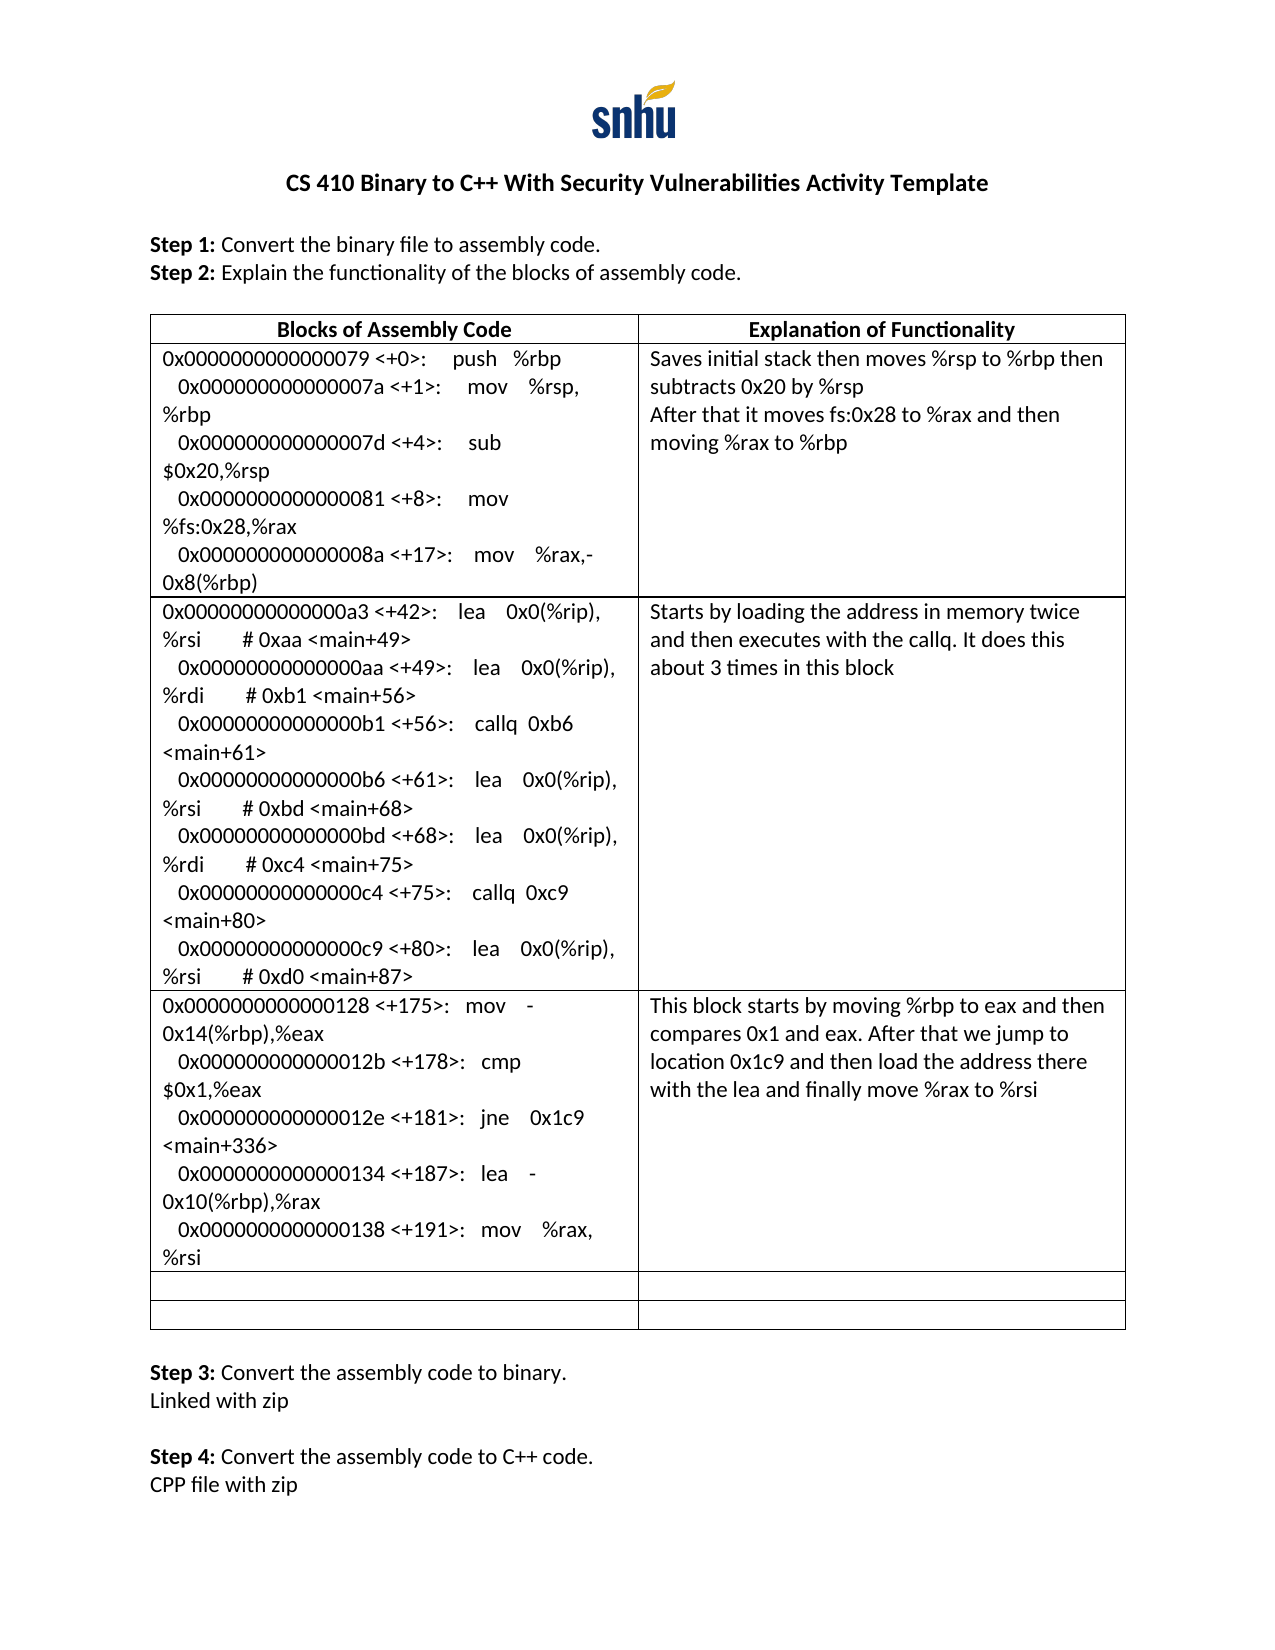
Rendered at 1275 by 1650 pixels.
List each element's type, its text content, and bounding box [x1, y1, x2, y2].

table_cell 0x00000000000000a3 <+42>: lea 0x0(%rip),%rsi # 0xaa <main+49> 0x00000000000000aa <+49>: lea 0x0(%rip),%rdi # 0xb1 <main+56> 0x00000000000000b1 <+56>: callq 0xb6 <main+61> 0x00000000000000b6 <+61>: lea 0x0(%rip),%rsi # 0xbd <main+68> 0x00000000000000bd <+68>: lea 0x0(%rip),%rdi # 0xc4 <main+75> 0x00000000000000c4 <+75>: callq 0xc9 <main+80> 0x00000000000000c9 <+80>: lea 0x0(%rip),%rsi # 0xd0 <main+87> [151, 598, 638, 990]
table_header Blocks of Assembly Code [151, 315, 638, 343]
table_cell 0x0000000000000128 <+175>: mov -0x14(%rbp),%eax 0x000000000000012b <+178>: cmp $0x1,%eax 0x000000000000012e <+181>: jne 0x1c9 <main+336> 0x0000000000000134 <+187>: lea -0x10(%rbp),%rax 0x0000000000000138 <+191>: mov %rax,%rsi [151, 991, 638, 1271]
table_cell Starts by loading the address in memory twice and then executes with the callq. It does this about 3 times in this block [639, 598, 1125, 990]
table_cell [151, 1272, 638, 1300]
table_cell [639, 1301, 1125, 1329]
table_cell Saves initial stack then moves %rsp to %rbp then subtracts 0x20 by %rsp After that it moves fs:0x28 to %rax and then moving %rax to %rbp [639, 344, 1125, 596]
table_cell This block starts by moving %rbp to eax and then compares 0x1 and eax. After that we jump to location 0x1c9 and then load the address there with the lea and finally move %rax to %rsi [639, 991, 1125, 1271]
table_cell [639, 1272, 1125, 1300]
table_header Explanation of Functionality [639, 315, 1125, 343]
text Step 1: Convert the binary file to assembly code. [150, 230, 1125, 258]
picture [573, 75, 702, 147]
table_cell [151, 1301, 638, 1329]
subtitle CS 410 Binary to C++ With Security Vulnerabilities Activity Template [150, 167, 1125, 198]
table_cell 0x0000000000000079 <+0>: push %rbp 0x000000000000007a <+1>: mov %rsp,%rbp 0x000000000000007d <+4>: sub $0x20,%rsp 0x0000000000000081 <+8>: mov %fs:0x28,%rax 0x000000000000008a <+17>: mov %rax,-0x8(%rbp) [151, 344, 638, 596]
text Step 4: Convert the assembly code to C++ code. [150, 1442, 1125, 1470]
text Linked with zip [150, 1386, 1125, 1414]
text CPP file with zip [150, 1470, 1125, 1498]
text Step 2: Explain the functionality of the blocks of assembly code. [150, 258, 1125, 286]
text Step 3: Convert the assembly code to binary. [150, 1358, 1125, 1386]
